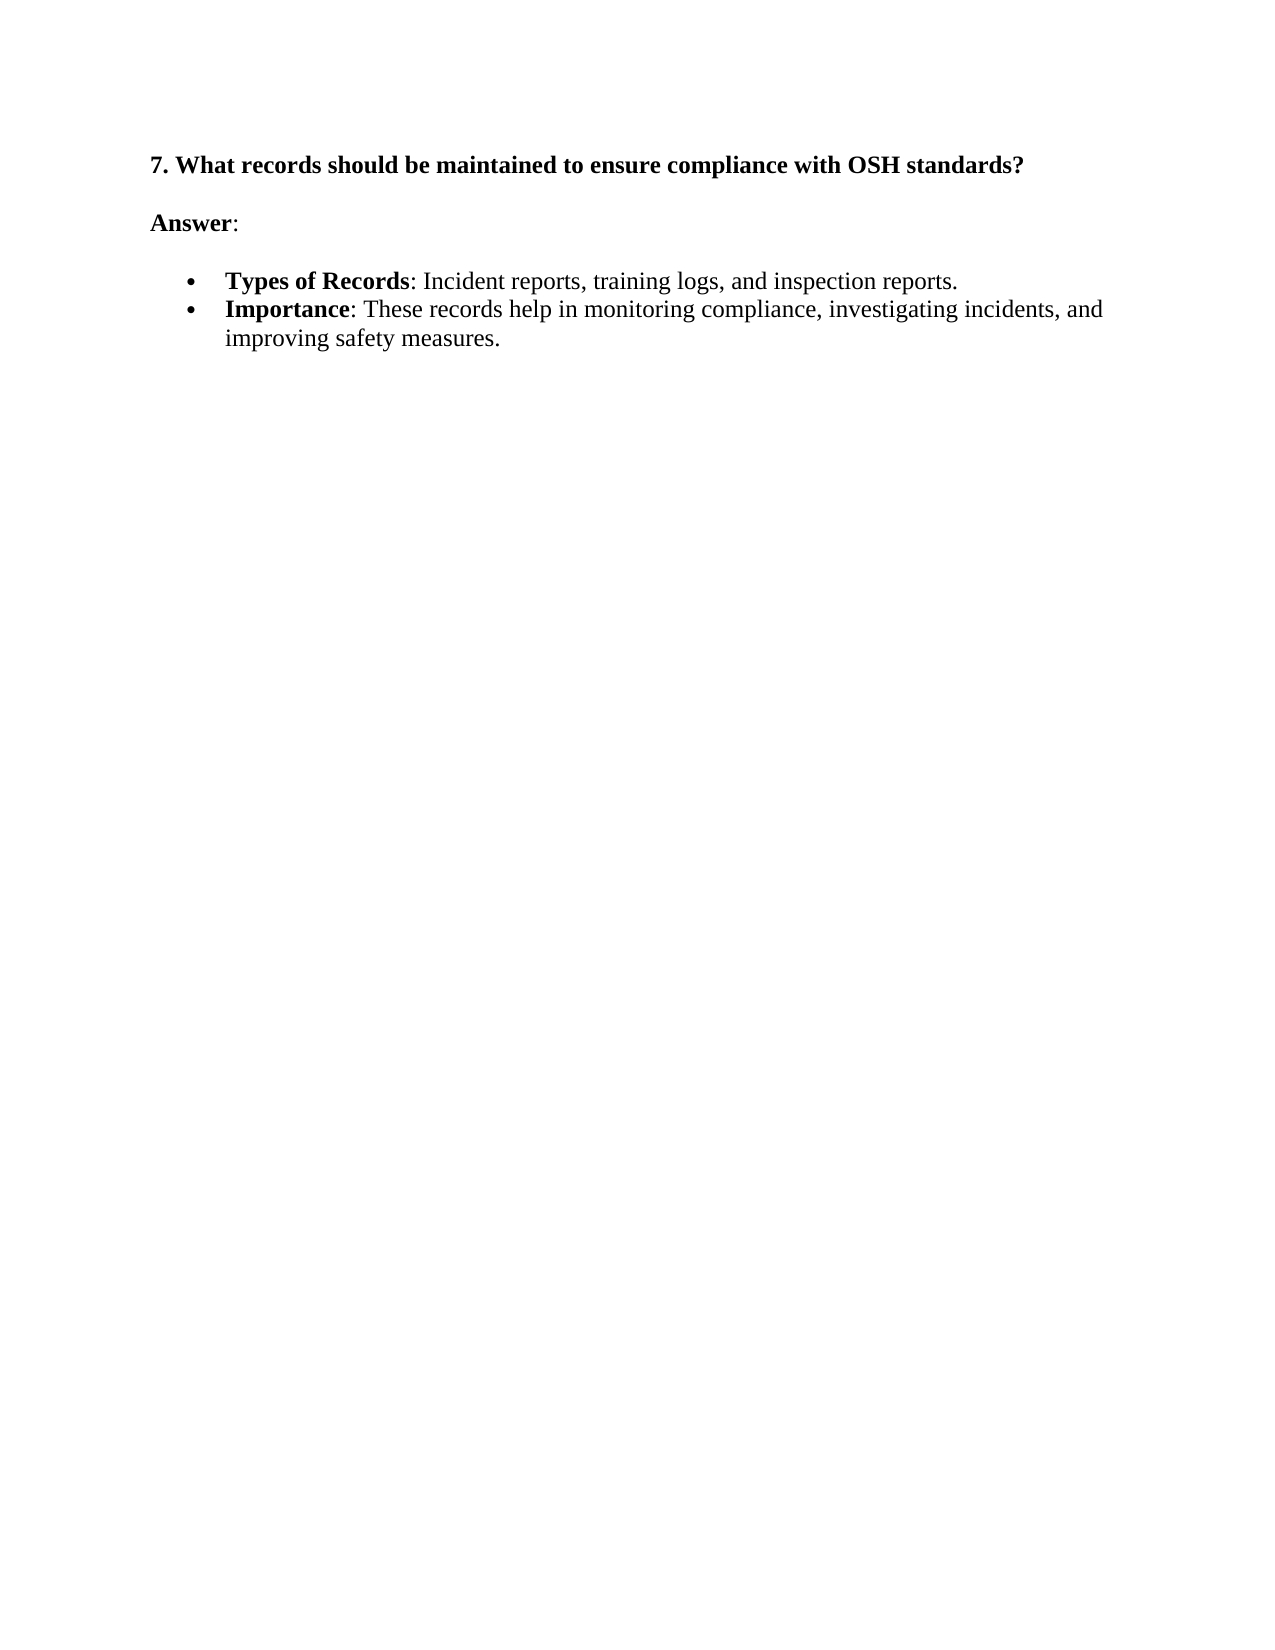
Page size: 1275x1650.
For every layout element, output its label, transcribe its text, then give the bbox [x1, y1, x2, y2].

text 7. What records should be maintained to ensure compliance with OSH standards? [150, 150, 1125, 179]
list Importance: These records help in monitoring compliance, investigating incidents, and improving safety measures. [187, 294, 1125, 352]
text Answer: [150, 208, 1125, 237]
list Types of Records: Incident reports, training logs, and inspection reports. [187, 266, 1125, 294]
